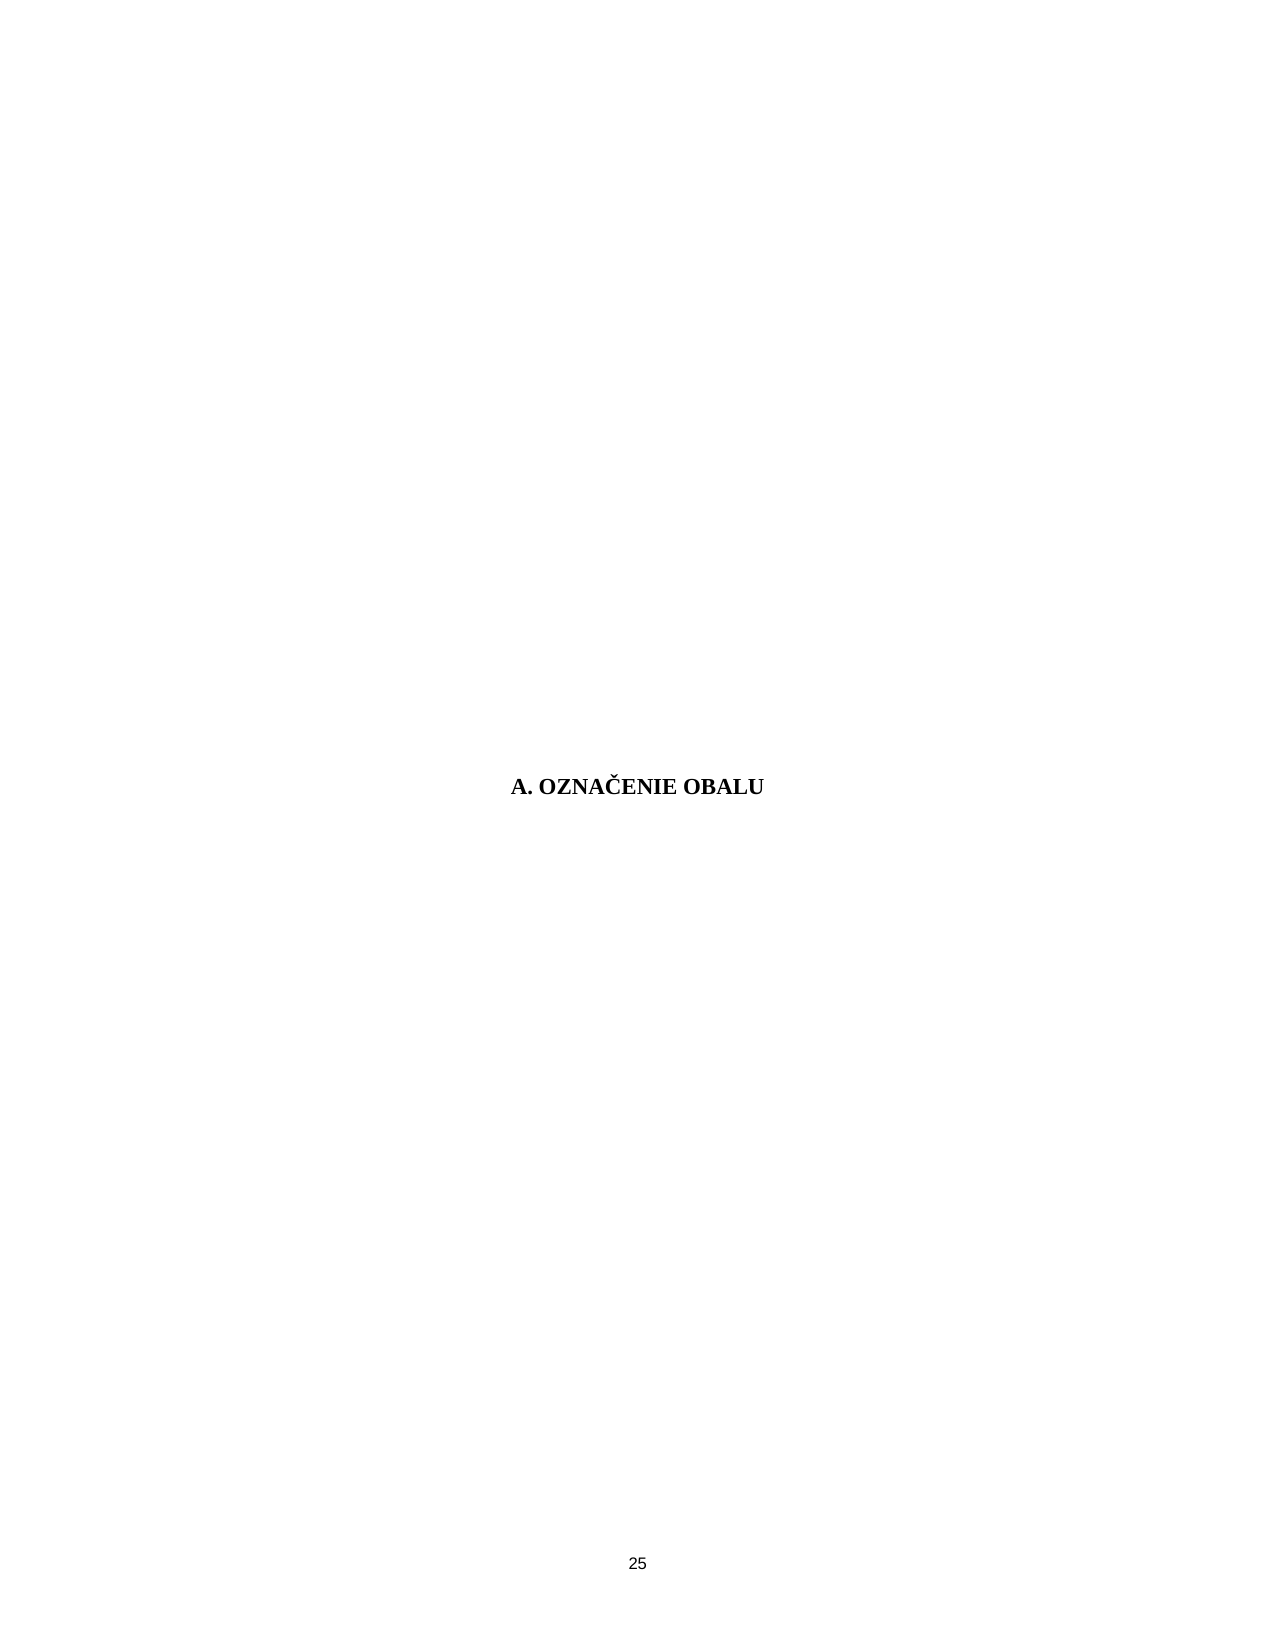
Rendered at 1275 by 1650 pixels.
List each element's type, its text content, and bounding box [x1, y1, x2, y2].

title A. OZNAČENIE OBALU [150, 773, 1125, 799]
